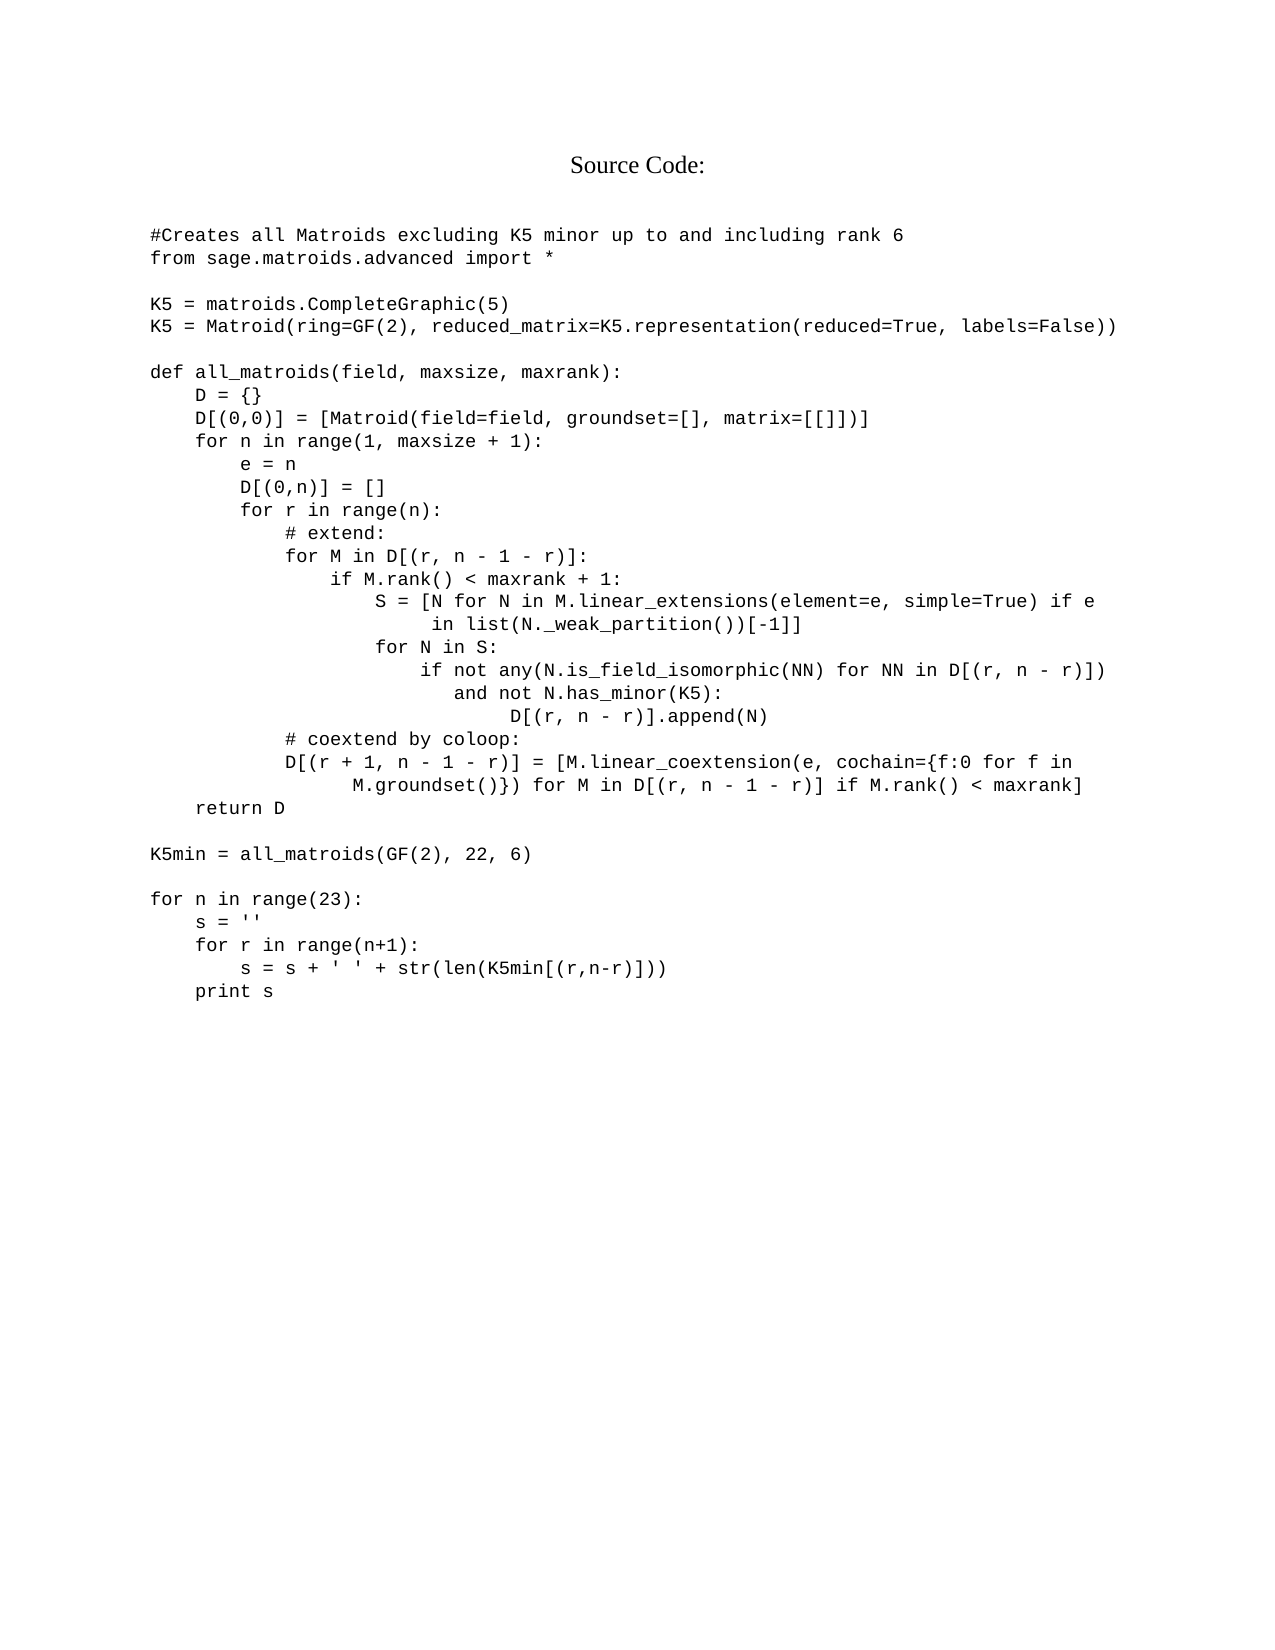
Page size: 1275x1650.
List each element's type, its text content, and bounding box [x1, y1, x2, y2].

text D[(r + 1, n - 1 - r)] = [M.linear_coextension(e, cochain={f:0 for f in [150, 753, 1125, 774]
text if not any(N.is_field_isomorphic(NN) for NN in D[(r, n - r)]) [150, 661, 1125, 682]
text for r in range(n): [150, 501, 1125, 522]
text e = n [150, 455, 1125, 476]
text Source Code: [150, 150, 1125, 179]
text M.groundset()}) for M in D[(r, n - 1 - r)] if M.rank() < maxrank] [150, 776, 1125, 797]
text if M.rank() < maxrank + 1: [150, 569, 1125, 591]
text return D [150, 798, 1125, 820]
text D[(r, n - r)].append(N) [150, 707, 1125, 728]
text for n in range(23): [150, 890, 1125, 911]
text for N in S: [150, 638, 1125, 659]
text D[(0,0)] = [Matroid(field=field, groundset=[], matrix=[[]])] [150, 409, 1125, 430]
text # extend: [150, 523, 1125, 545]
text K5 = matroids.CompleteGraphic(5) [150, 294, 1125, 316]
text def all_matroids(field, maxsize, maxrank): [150, 363, 1125, 384]
text and not N.has_minor(K5): [150, 684, 1125, 705]
text s = s + ' ' + str(len(K5min[(r,n-r)])) [150, 959, 1125, 980]
text # coextend by coloop: [150, 730, 1125, 751]
text #Creates all Matroids excluding K5 minor up to and including rank 6 [150, 226, 1125, 247]
text K5min = all_matroids(GF(2), 22, 6) [150, 844, 1125, 866]
text in list(N._weak_partition())[-1]] [150, 615, 1125, 636]
text s = '' [150, 913, 1125, 934]
text from sage.matroids.advanced import * [150, 248, 1125, 270]
text for n in range(1, maxsize + 1): [150, 432, 1125, 453]
text for r in range(n+1): [150, 936, 1125, 957]
text print s [150, 982, 1125, 1003]
text D = {} [150, 386, 1125, 407]
text K5 = Matroid(ring=GF(2), reduced_matrix=K5.representation(reduced=True, labels=False)) [150, 317, 1125, 338]
text S = [N for N in M.linear_extensions(element=e, simple=True) if e [150, 592, 1125, 613]
text D[(0,n)] = [] [150, 478, 1125, 499]
text for M in D[(r, n - 1 - r)]: [150, 546, 1125, 568]
